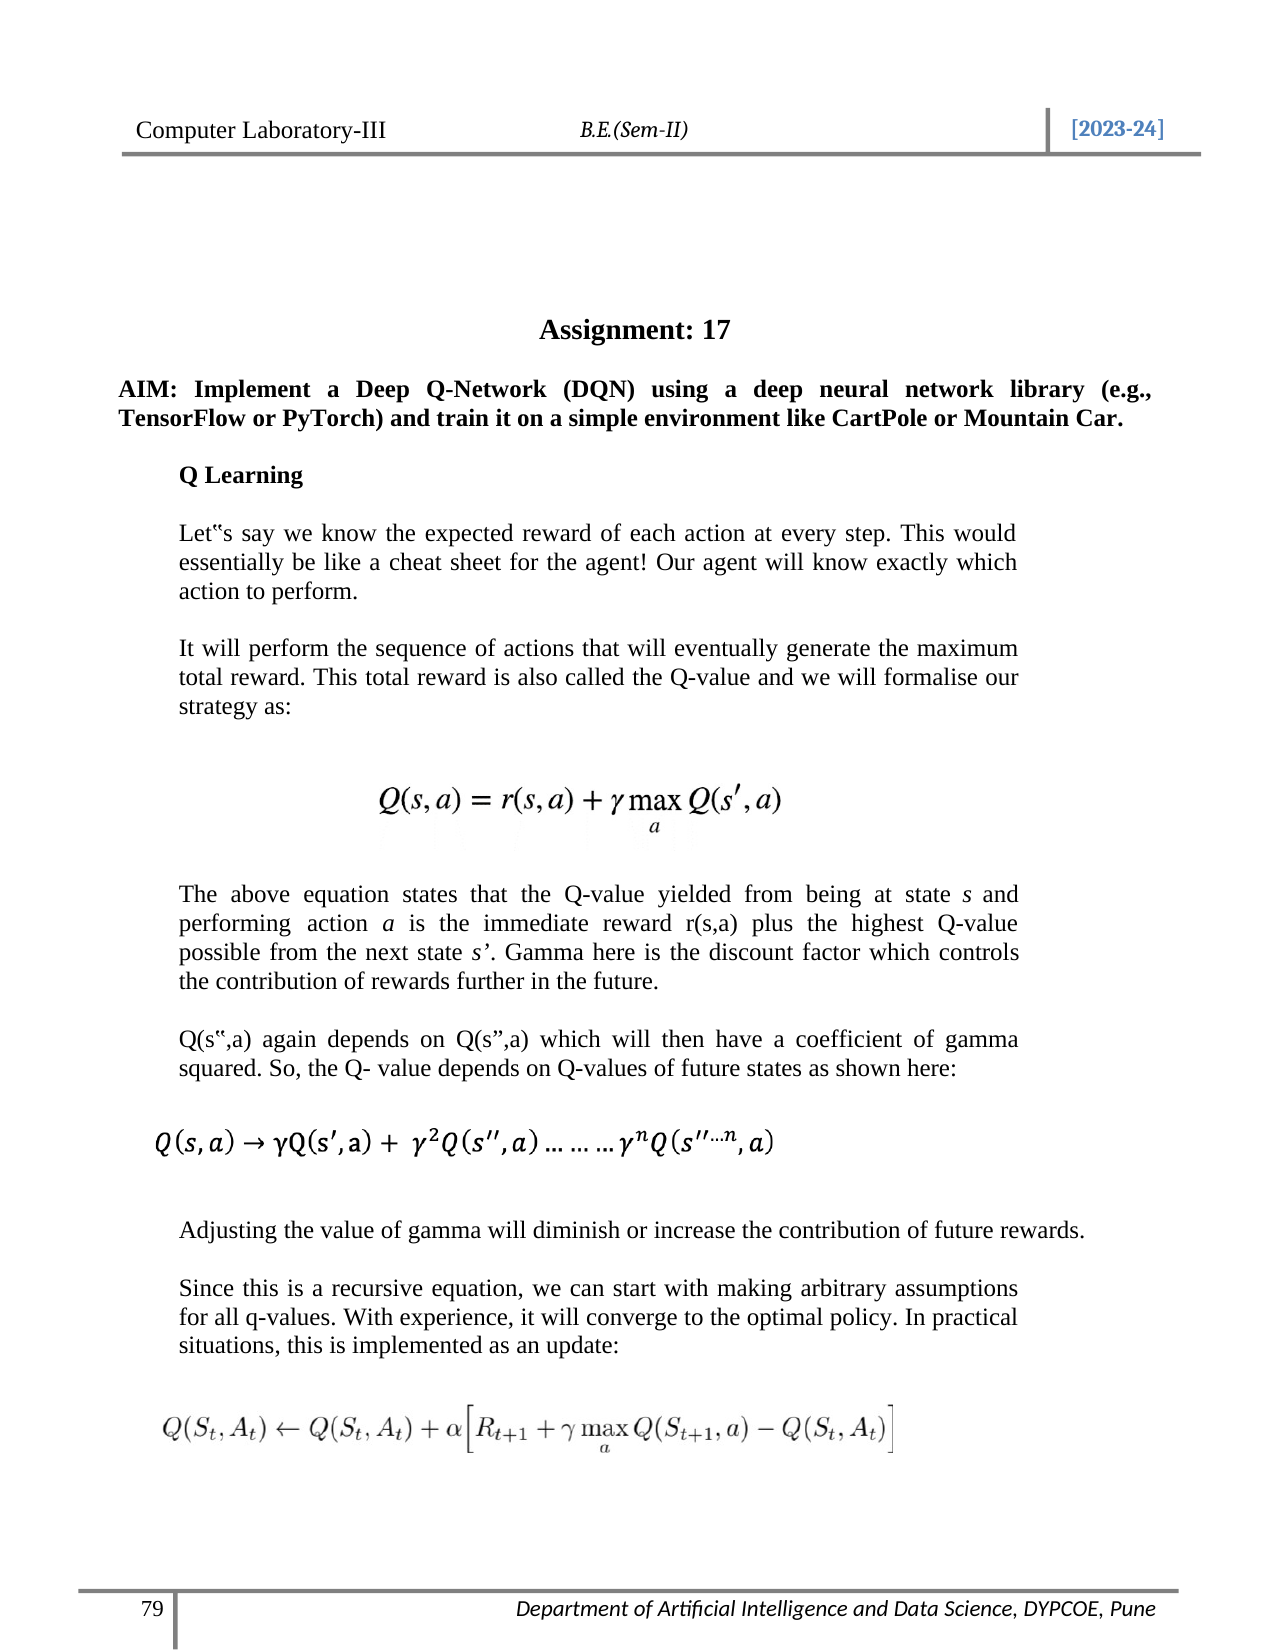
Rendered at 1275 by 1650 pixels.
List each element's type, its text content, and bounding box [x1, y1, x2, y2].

text Let‟s say we know the expected reward of each action at every step. This would essentially be like a cheat sheet for the agent! Our agent will know exactly which action to perform. [178, 518, 1017, 604]
text Assignment: 17 [118, 312, 1152, 346]
text AIM: Implement a Deep Q-Network (DQN) using a deep neural network library (e.g., TensorFlow or PyTorch) and train it on a simple environment like CartPole or Mountain Car. [118, 374, 1152, 432]
picture [155, 1127, 773, 1157]
picture [162, 1404, 893, 1453]
text Q(s‟,a) again depends on Q(s”,a) which will then have a coefficient of gamma squared. So, the Q- value depends on Q-values of future states as shown here: [178, 1024, 1019, 1081]
picture [379, 783, 781, 851]
text Since this is a recursive equation, we can start with making arbitrary assumptions for all q-values. With experience, it will converge to the optimal policy. In practical situations, this is implemented as an update: [178, 1273, 1019, 1359]
text The above equation states that the Q-value yielded from being at state s and performing action a is the immediate reward r(s,a) plus the highest Q-value possible from the next state s’. Gamma here is the discount factor which controls the contribution of rewards further in the future. [178, 879, 1019, 994]
text Adjusting the value of gamma will diminish or increase the contribution of future rewards. [178, 1215, 1152, 1243]
text Q Learning [178, 461, 1152, 489]
text It will perform the sequence of actions that will eventually generate the maximum total reward. This total reward is also called the Q-value and we will formalise our strategy as: [178, 633, 1019, 720]
